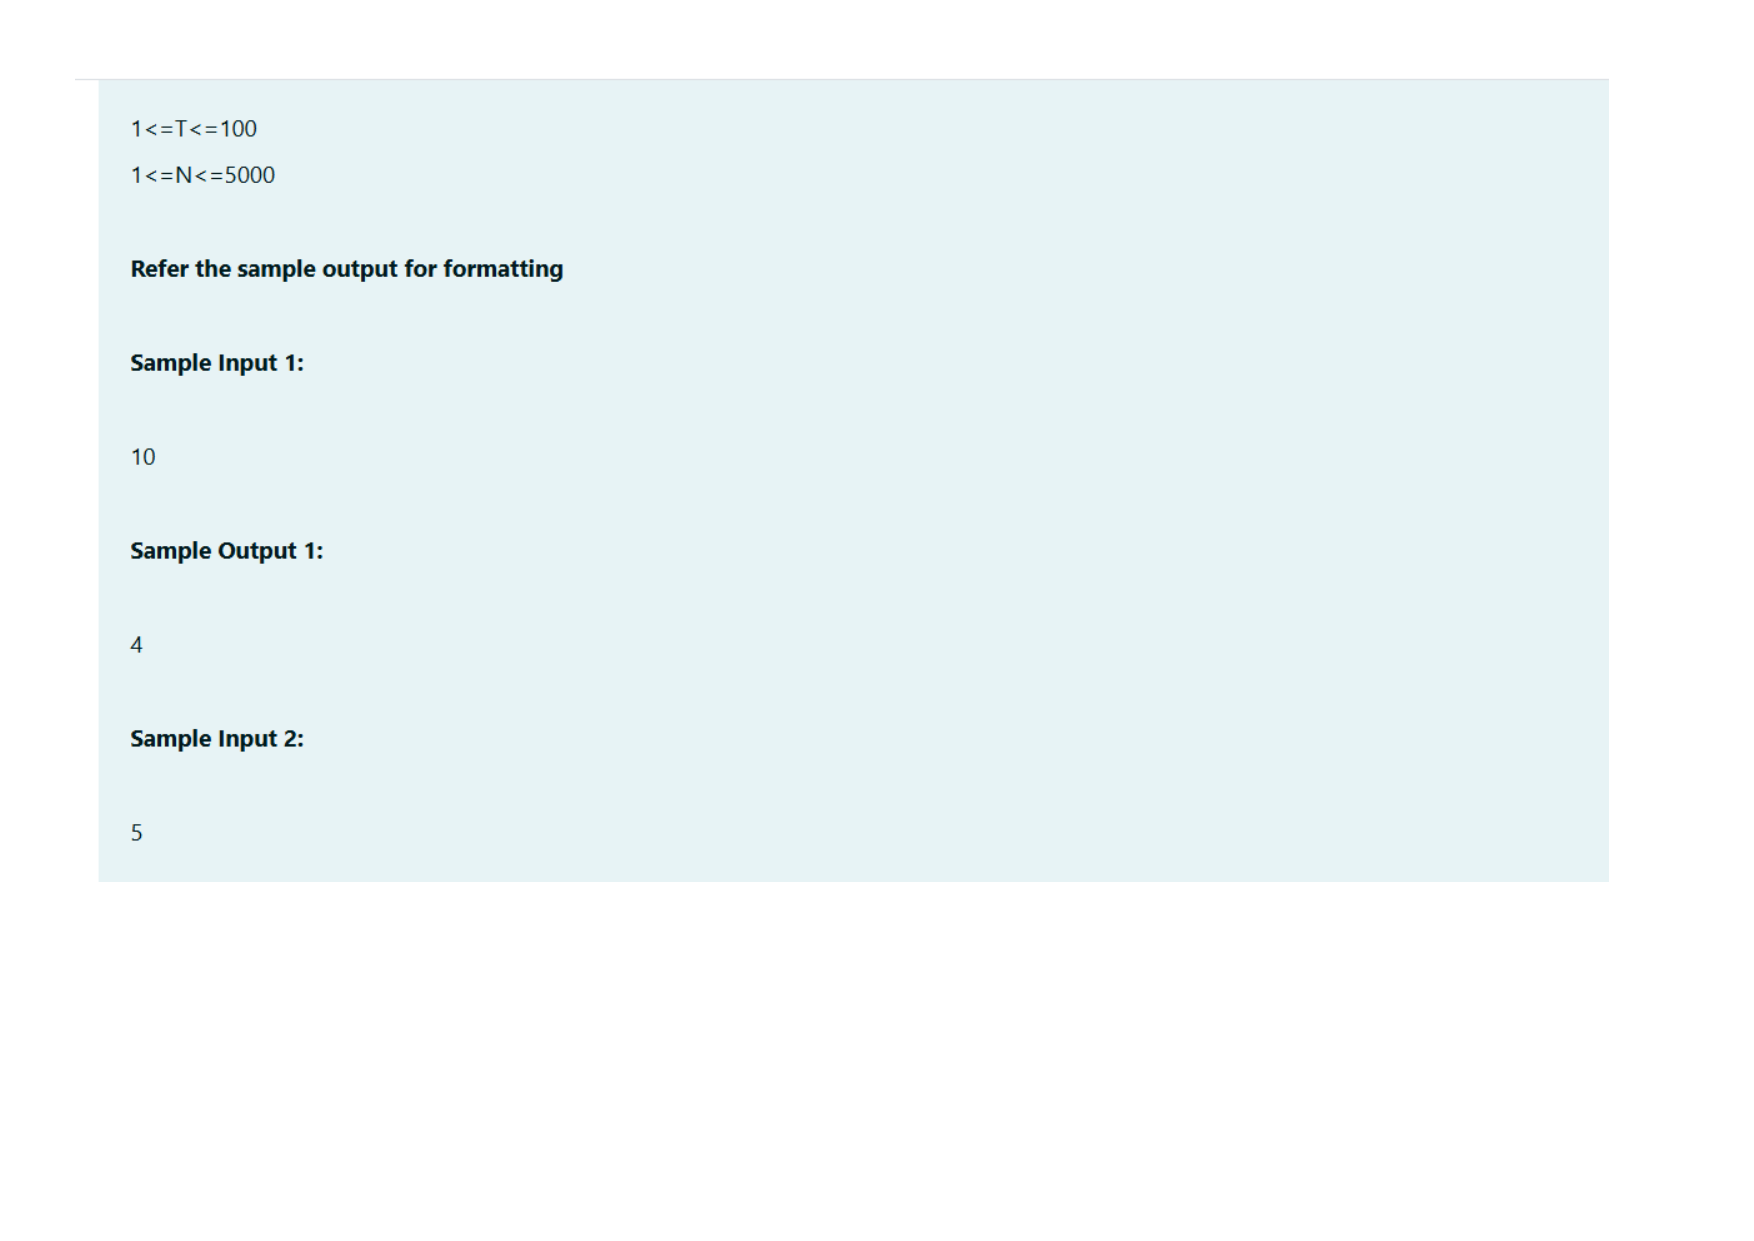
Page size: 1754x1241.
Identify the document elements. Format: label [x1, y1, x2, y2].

picture [75, 75, 1609, 882]
